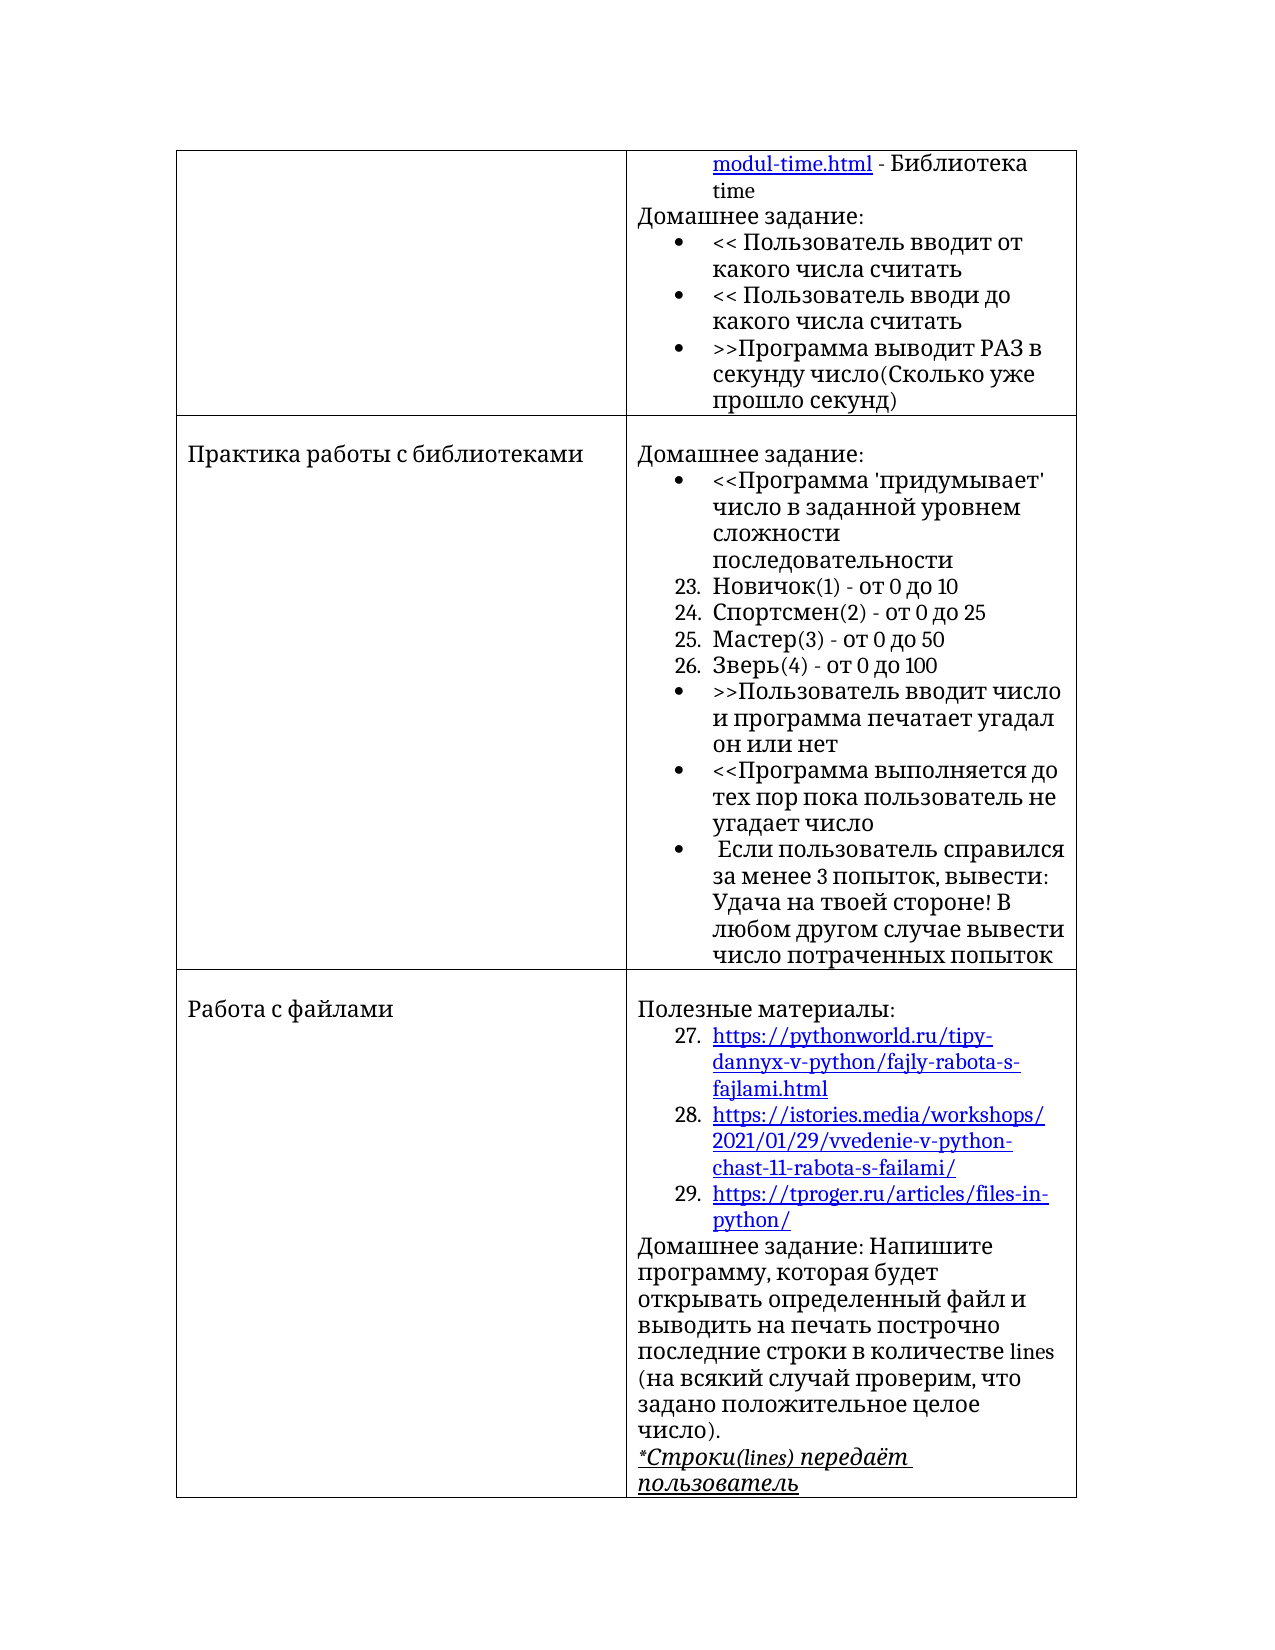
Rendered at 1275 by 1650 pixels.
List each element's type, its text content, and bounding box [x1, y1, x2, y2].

table_cell Полезные материалы: https://pythonworld.ru/tipy-dannyx-v-python/fajly-rabota-s-fajlami.html https://istories.media/workshops/2021/01/29/vvedenie-v-python-chast-11-rabota-s-failami/ https://tproger.ru/articles/files-in-python/ Домашнее задание: Напишите программу, которая будет открывать определенный файл и выводить на печать построчно последние строки в количестве lines (на всякий случай проверим, что задано положительное целое число). *Строки(lines) передаёт пользователь [627, 970, 1076, 1497]
table_cell Практика работы с библиотеками [177, 416, 626, 969]
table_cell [627, 151, 1076, 414]
table_cell Домашнее задание: <<Программа 'придумывает' число в заданной уровнем сложности последовательности Новичок(1) - от 0 до 10 Спортсмен(2) - от 0 до 25 Мастер(3) - от 0 до 50 Зверь(4) - от 0 до 100 >>Пользователь вводит число и программа печатает угадал он или нет <<Программа выполняется до тех пор пока пользователь не угадает число Если пользователь справился за менее 3 попыток, вывести: Удача на твоей стороне! В любом другом случае вывести число потраченных попыток [627, 416, 1076, 969]
table_cell Работа с файлами [177, 970, 626, 1497]
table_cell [177, 151, 626, 414]
